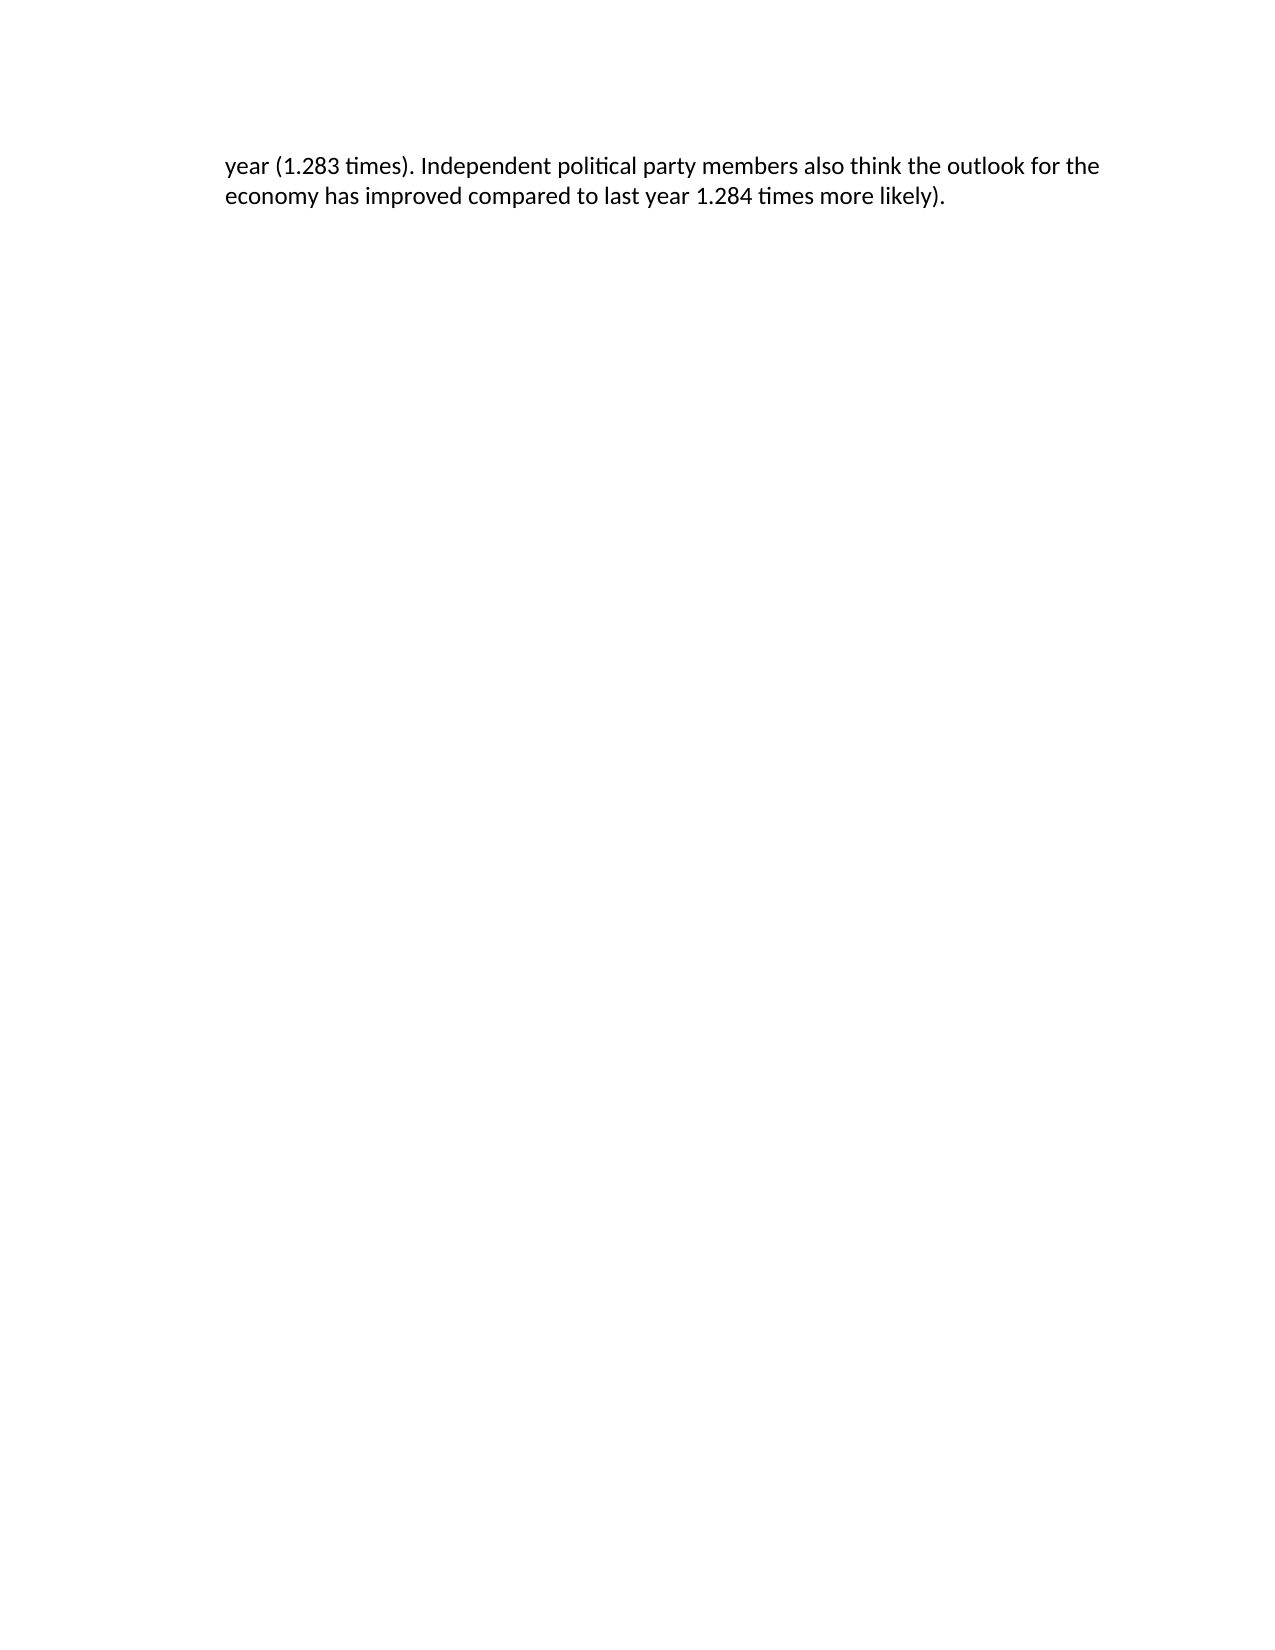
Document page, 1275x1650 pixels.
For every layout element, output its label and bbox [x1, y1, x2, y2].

list [187, 150, 1125, 211]
